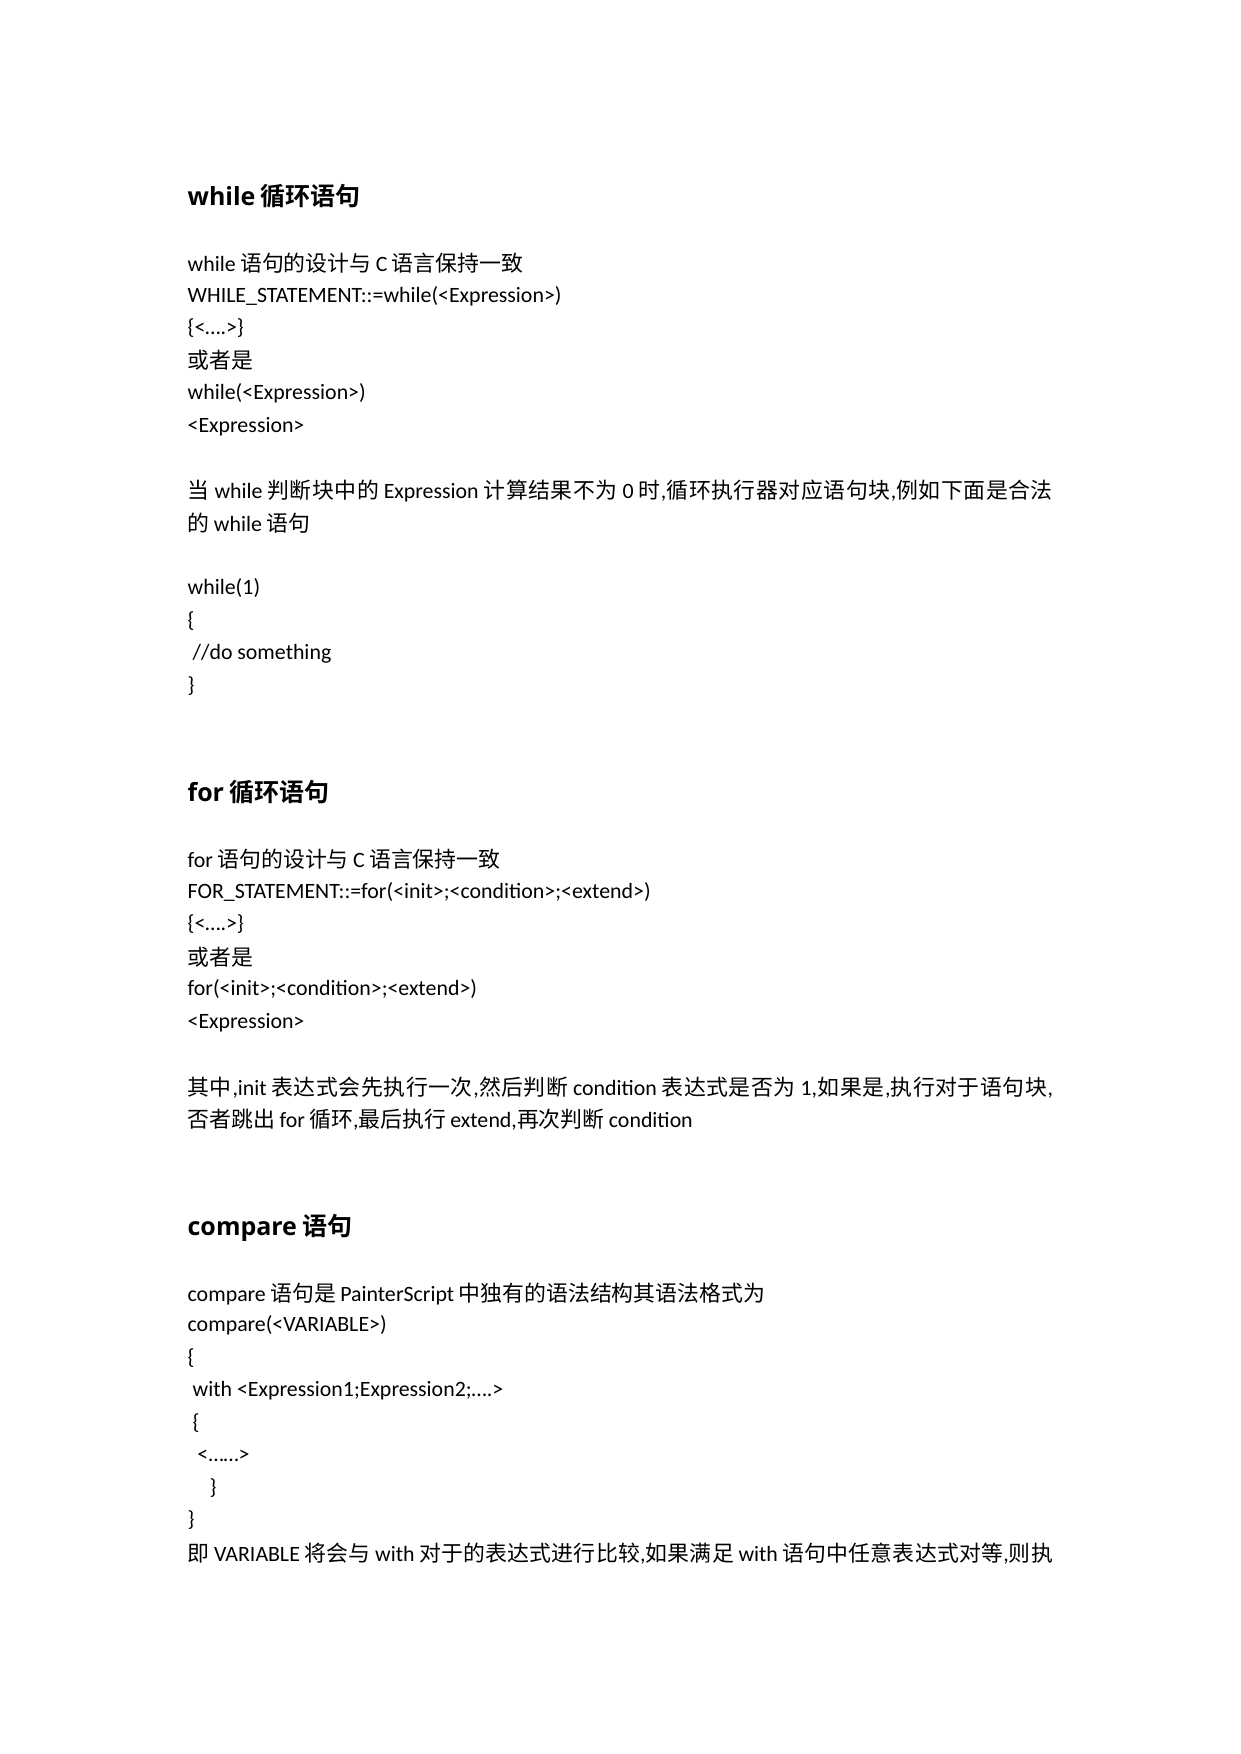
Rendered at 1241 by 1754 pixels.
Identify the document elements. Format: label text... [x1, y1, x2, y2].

text compare语句是PainterScript中独有的语法结构其语法格式为 [187, 1275, 1053, 1308]
text WHILE_STATEMENT::=while(<Expression>) [187, 278, 1053, 311]
subtitle while循环语句 [187, 162, 1053, 227]
text with <Expression1;Expression2;….> [187, 1373, 1053, 1405]
text 其中,init表达式会先执行一次,然后判断condition表达式是否为1,如果是,执行对于语句块,否者跳出for循环,最后执行extend,再次判断condition [187, 1069, 1053, 1134]
text FOR_STATEMENT::=for(<init>;<condition>;<extend>) [187, 874, 1053, 907]
subtitle compare语句 [187, 1192, 1053, 1257]
text while(<Expression>) [187, 376, 1053, 408]
text //do something [187, 636, 1053, 668]
text } [187, 1503, 1053, 1535]
text compare(<VARIABLE>) [187, 1308, 1053, 1340]
text {<….>} [187, 311, 1053, 343]
text while语句的设计与C语言保持一致 [187, 246, 1053, 278]
text while(1) [187, 571, 1053, 603]
text } [187, 668, 1053, 701]
text { [187, 1340, 1053, 1373]
text <……> [187, 1438, 1053, 1470]
text for(<init>;<condition>;<extend>) [187, 972, 1053, 1004]
text 或者是 [187, 939, 1053, 972]
text 当while判断块中的Expression计算结果不为0时,循环执行器对应语句块,例如下面是合法的while语句 [187, 473, 1053, 538]
text { [187, 603, 1053, 636]
text {<….>} [187, 907, 1053, 939]
text 即VARIABLE将会与with对于的表达式进行比较,如果满足with语句中任意表达式对等,则执行with语句块中的语句,compare语句设计用于简化if-elseif-else..结构,并设计为switch语句的替代语句. [187, 1535, 1053, 1568]
text <Expression> [187, 1004, 1053, 1037]
text <Expression> [187, 408, 1053, 441]
text for语句的设计与C语言保持一致 [187, 842, 1053, 874]
subtitle for循环语句 [187, 758, 1053, 823]
text } [187, 1470, 1053, 1503]
text { [187, 1405, 1053, 1438]
text 或者是 [187, 343, 1053, 376]
